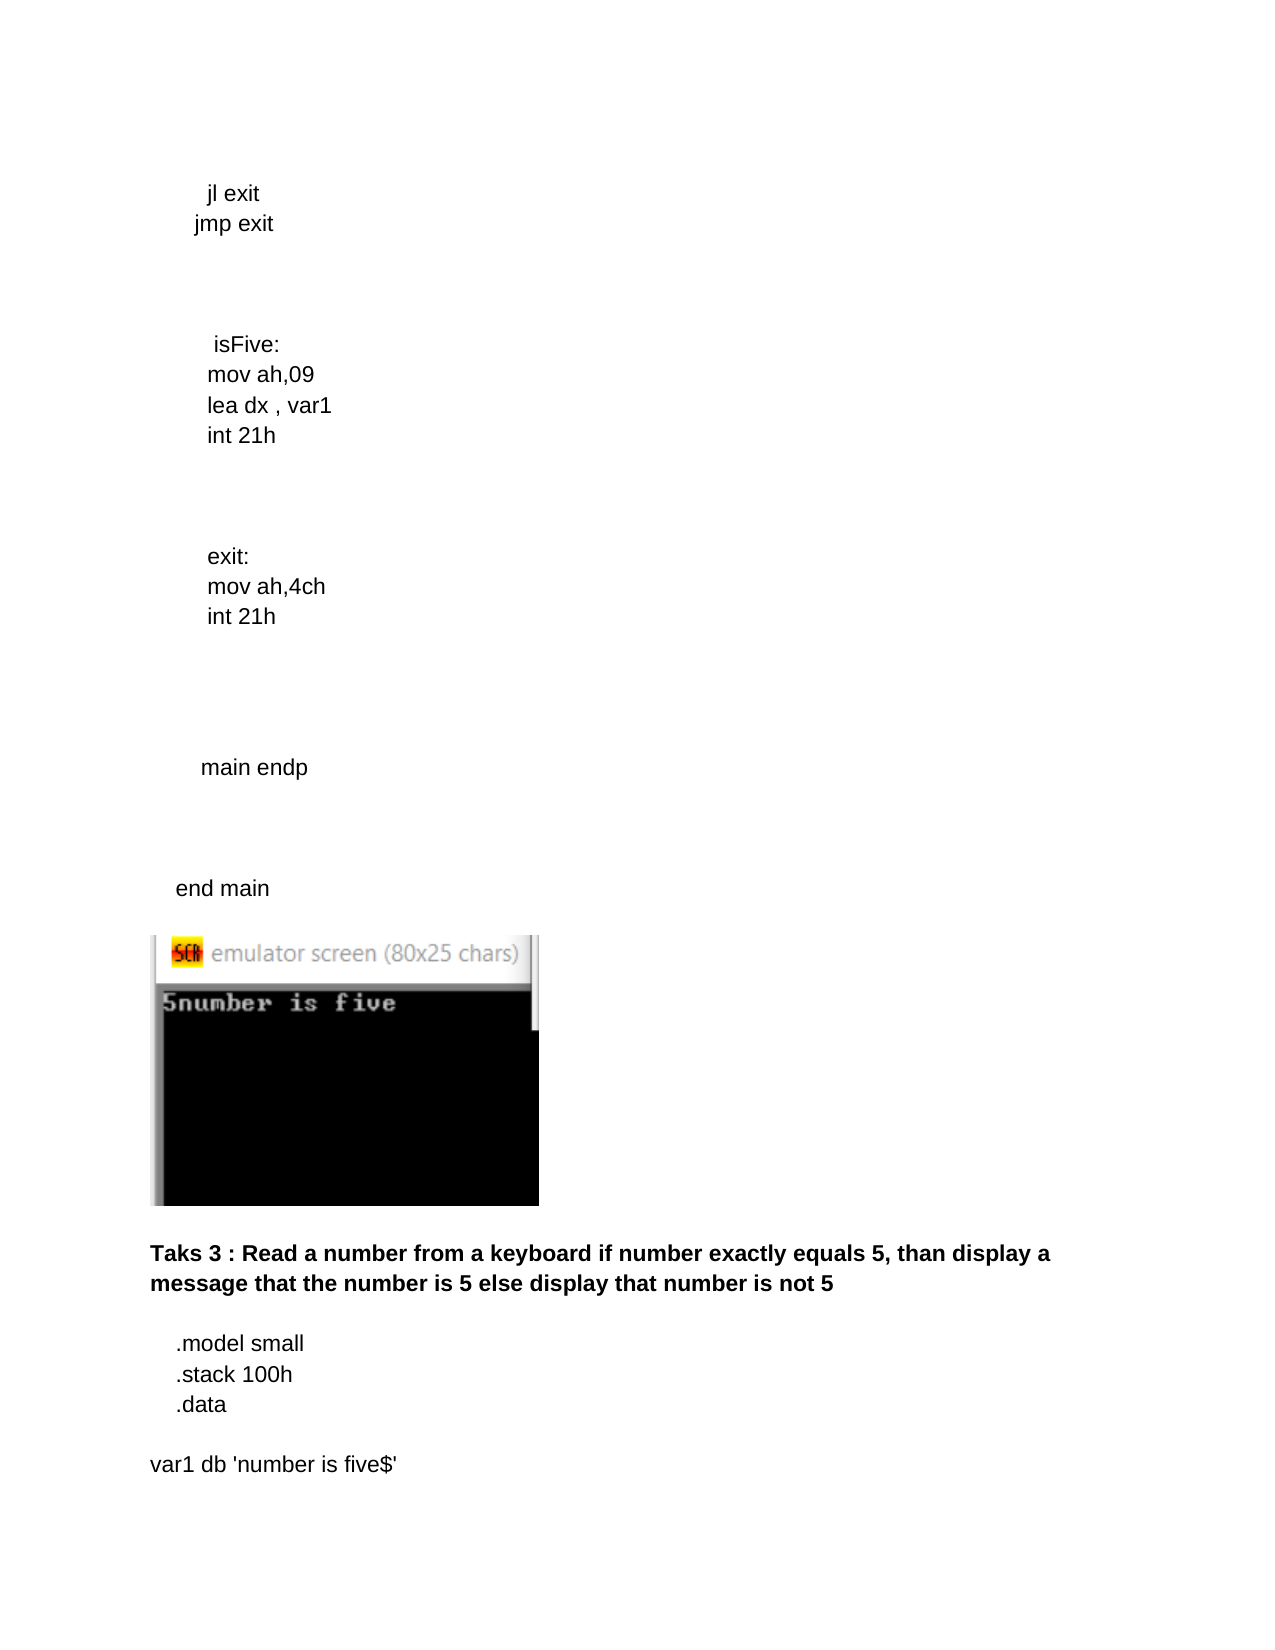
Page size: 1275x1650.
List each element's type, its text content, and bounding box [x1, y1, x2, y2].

text int 21h [150, 422, 1125, 448]
text jmp exit [150, 210, 1125, 237]
text .data [150, 1391, 1125, 1417]
text Taks 3 : Read a number from a keyboard if number exactly equals 5, than display a message that the number is 5 else display that number is not 5 [150, 1240, 1125, 1296]
text mov ah,09 [150, 361, 1125, 388]
text isFive: [150, 331, 1125, 358]
text mov ah,4ch [150, 573, 1125, 599]
text .model small [150, 1330, 1125, 1357]
text int 21h [150, 603, 1125, 629]
text lea dx , var1 [150, 392, 1125, 418]
text jl exit [150, 180, 1125, 207]
picture [150, 935, 539, 1206]
text main endp [150, 754, 1125, 781]
text .stack 100h [150, 1361, 1125, 1387]
text end main [150, 875, 1125, 901]
text var1 db 'number is five$' [150, 1451, 1125, 1478]
text exit: [150, 543, 1125, 569]
